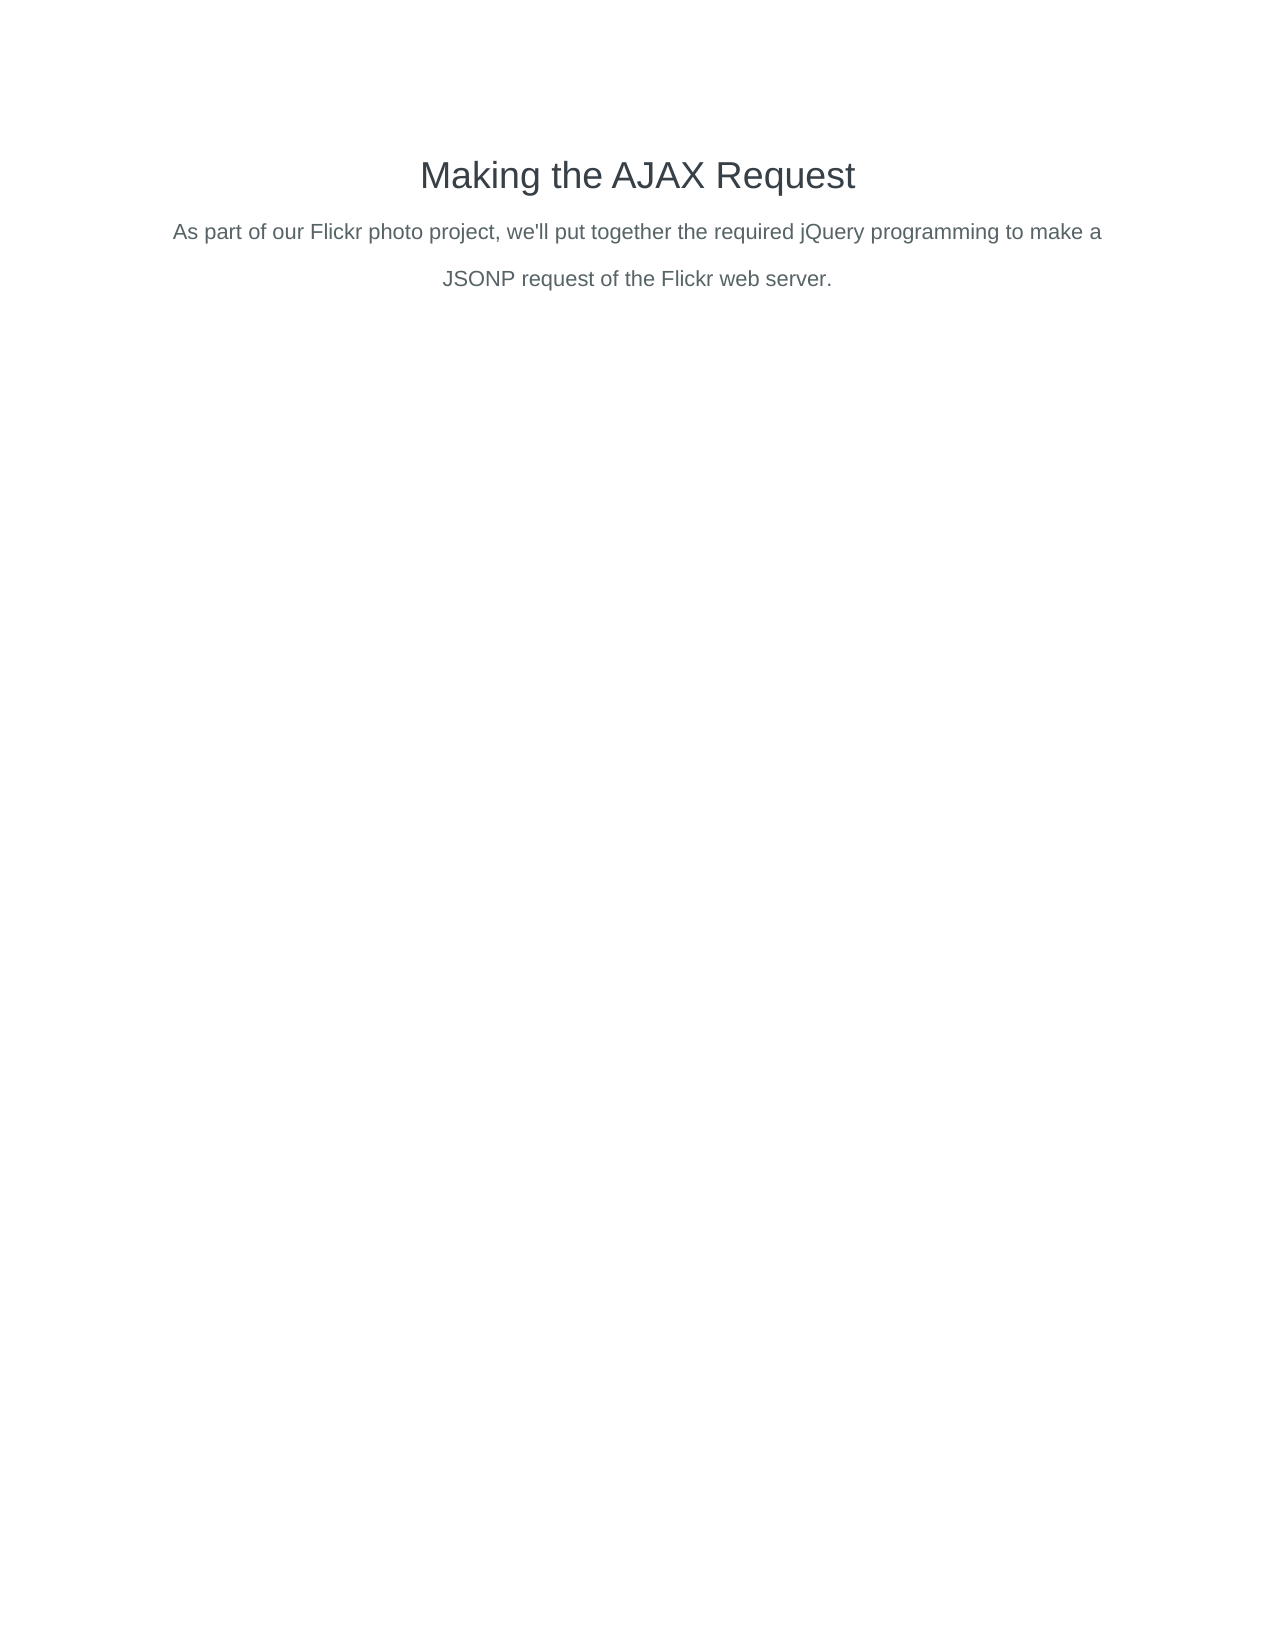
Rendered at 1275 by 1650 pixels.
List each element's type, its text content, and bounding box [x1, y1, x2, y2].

text As part of our Flickr photo project, we'll put together the required jQuery programming to make a JSONP request of the Flickr web server. [150, 197, 1125, 291]
text Making the AJAX Request [150, 150, 1125, 197]
